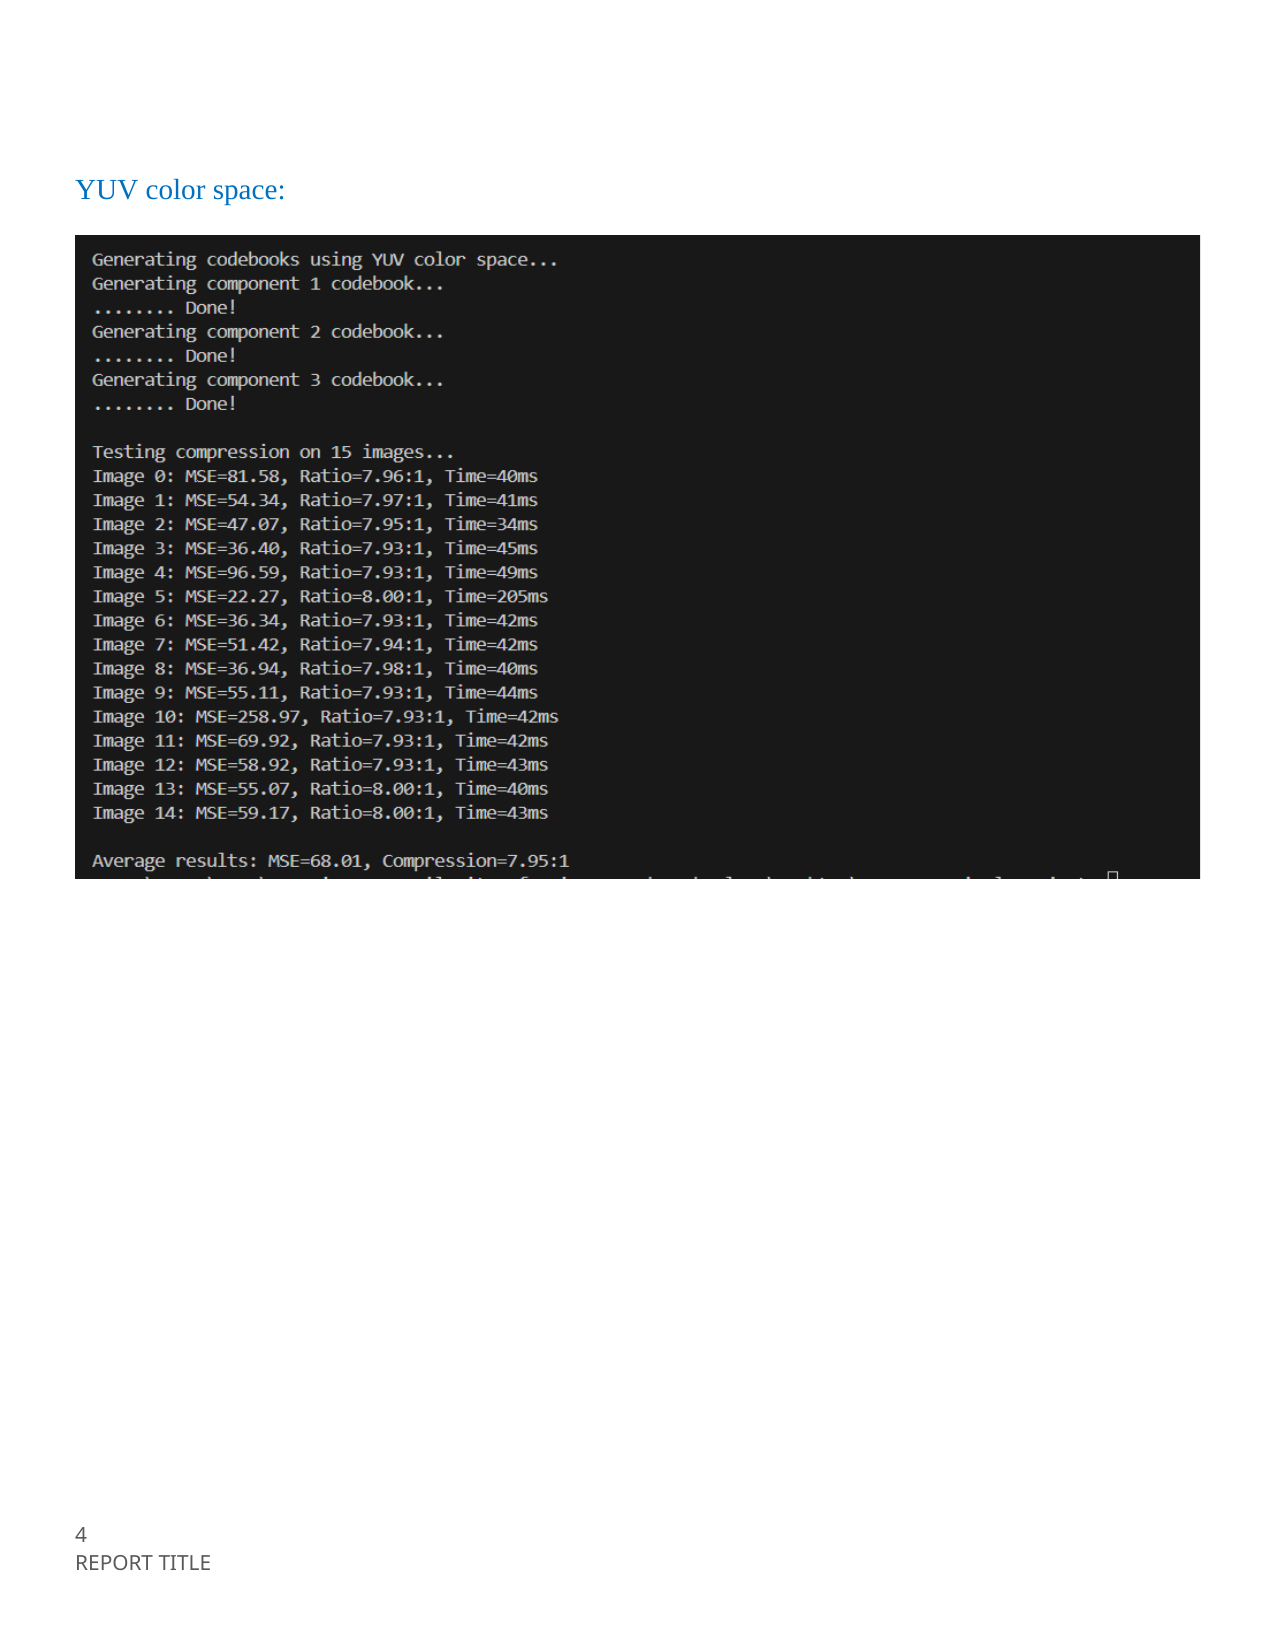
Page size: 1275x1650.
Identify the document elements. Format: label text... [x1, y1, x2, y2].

picture [75, 235, 1200, 879]
text YUV color space: [75, 172, 1200, 206]
